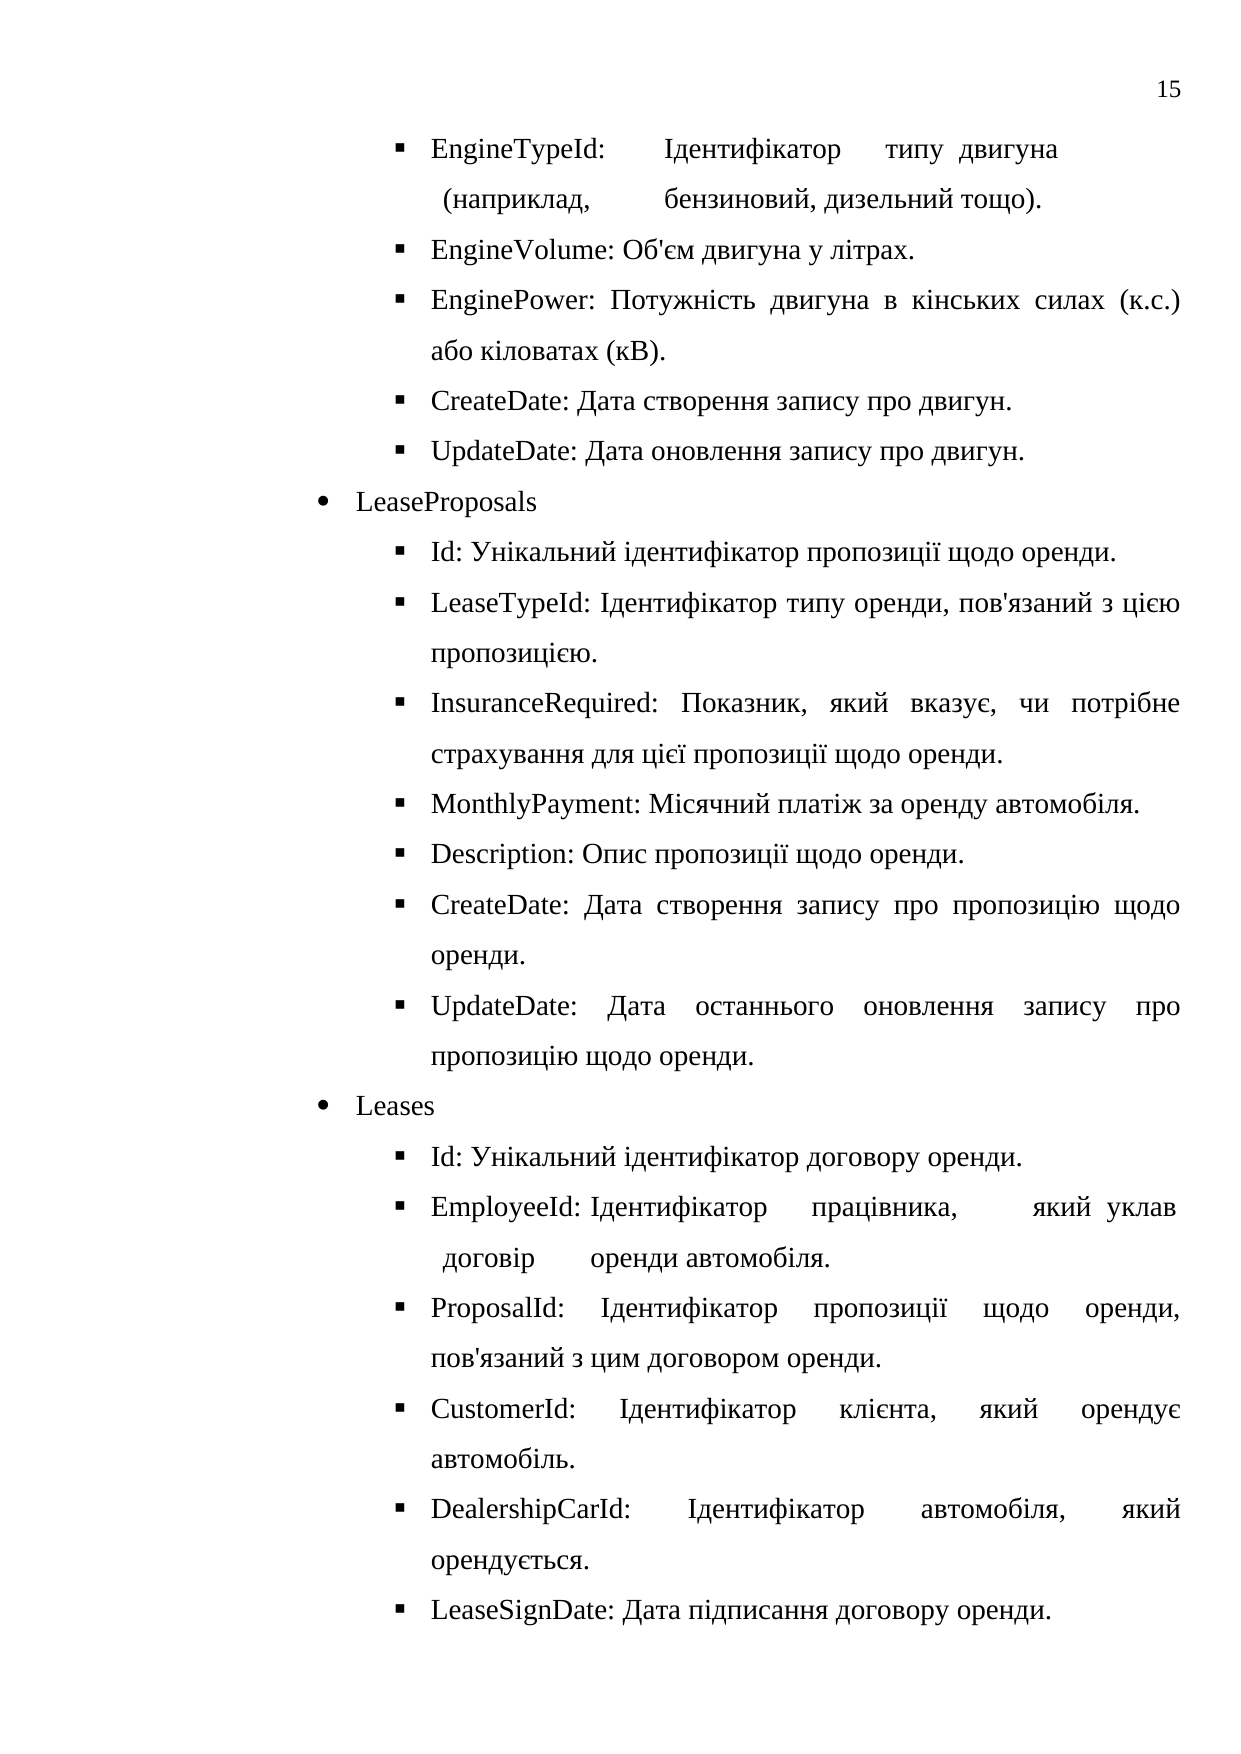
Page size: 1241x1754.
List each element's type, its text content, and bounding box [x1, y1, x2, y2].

list InsuranceRequired: Показник, який вказує, чи потрібне страхування для цієї пропозиції щодо оренди. [393, 686, 1181, 769]
list LeaseTypeId: Ідентифікатор типу оренди, пов'язаний з цією пропозицією. [393, 585, 1181, 669]
list Leases [318, 1088, 1181, 1122]
list EngineTypeId: Ідентифікатор типу двигуна (наприклад, бензиновий, дизельний тощо). [393, 131, 1181, 215]
list LeaseProposals [318, 484, 1181, 518]
list CustomerId: Ідентифікатор клієнта, який орендує автомобіль. [393, 1391, 1181, 1475]
list EnginePower: Потужність двигуна в кінських силах (к.с.) або кіловатах (кВ). [393, 282, 1181, 366]
list CreateDate: Дата створення запису про двигун. [393, 383, 1181, 417]
list UpdateDate: Дата оновлення запису про двигун. [393, 433, 1181, 467]
list DealershipCarId: Ідентифікатор автомобіля, який орендується. [393, 1492, 1181, 1576]
list ProposalId: Ідентифікатор пропозиції щодо оренди, пов'язаний з цим договором оренди. [393, 1290, 1181, 1374]
list Description: Опис пропозиції щодо оренди. [393, 837, 1181, 870]
list LeaseSignDate: Дата підписання договору оренди. [393, 1592, 1181, 1626]
list Id: Унікальний ідентифікатор пропозиції щодо оренди. [393, 534, 1181, 568]
list Id: Унікальний ідентифікатор договору оренди. [393, 1139, 1181, 1173]
list EngineVolume: Об'єм двигуна у літрах. [393, 232, 1181, 266]
list EmployeeId: Ідентифікатор працівника, який уклав договір оренди автомобіля. [393, 1189, 1181, 1273]
list UpdateDate: Дата останнього оновлення запису про пропозицію щодо оренди. [393, 988, 1181, 1072]
list MonthlyPayment: Місячний платіж за оренду автомобіля. [393, 786, 1181, 820]
list CreateDate: Дата створення запису про пропозицію щодо оренди. [393, 887, 1181, 971]
